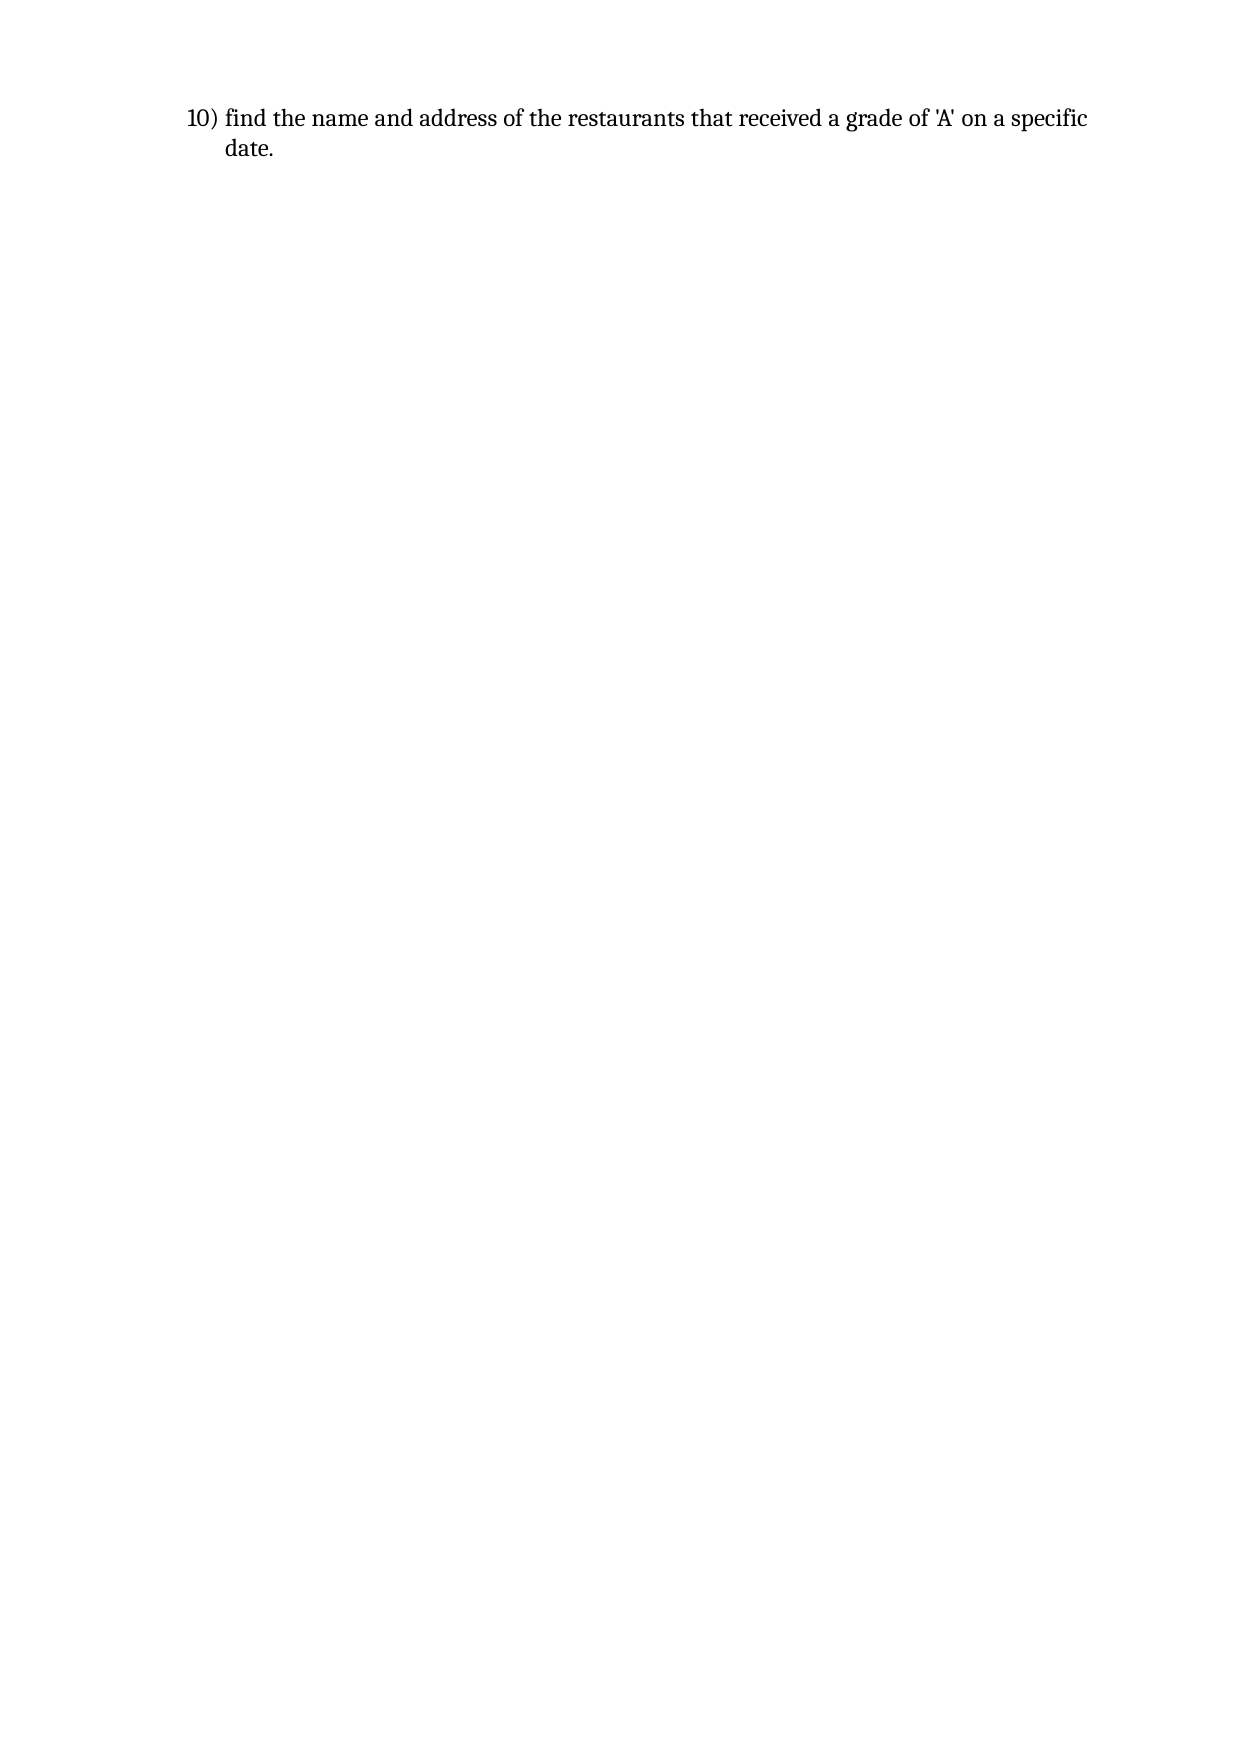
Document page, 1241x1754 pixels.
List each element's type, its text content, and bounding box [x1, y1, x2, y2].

list find the name and address of the restaurants that received a grade of 'A' on a specific date. [187, 103, 1090, 163]
